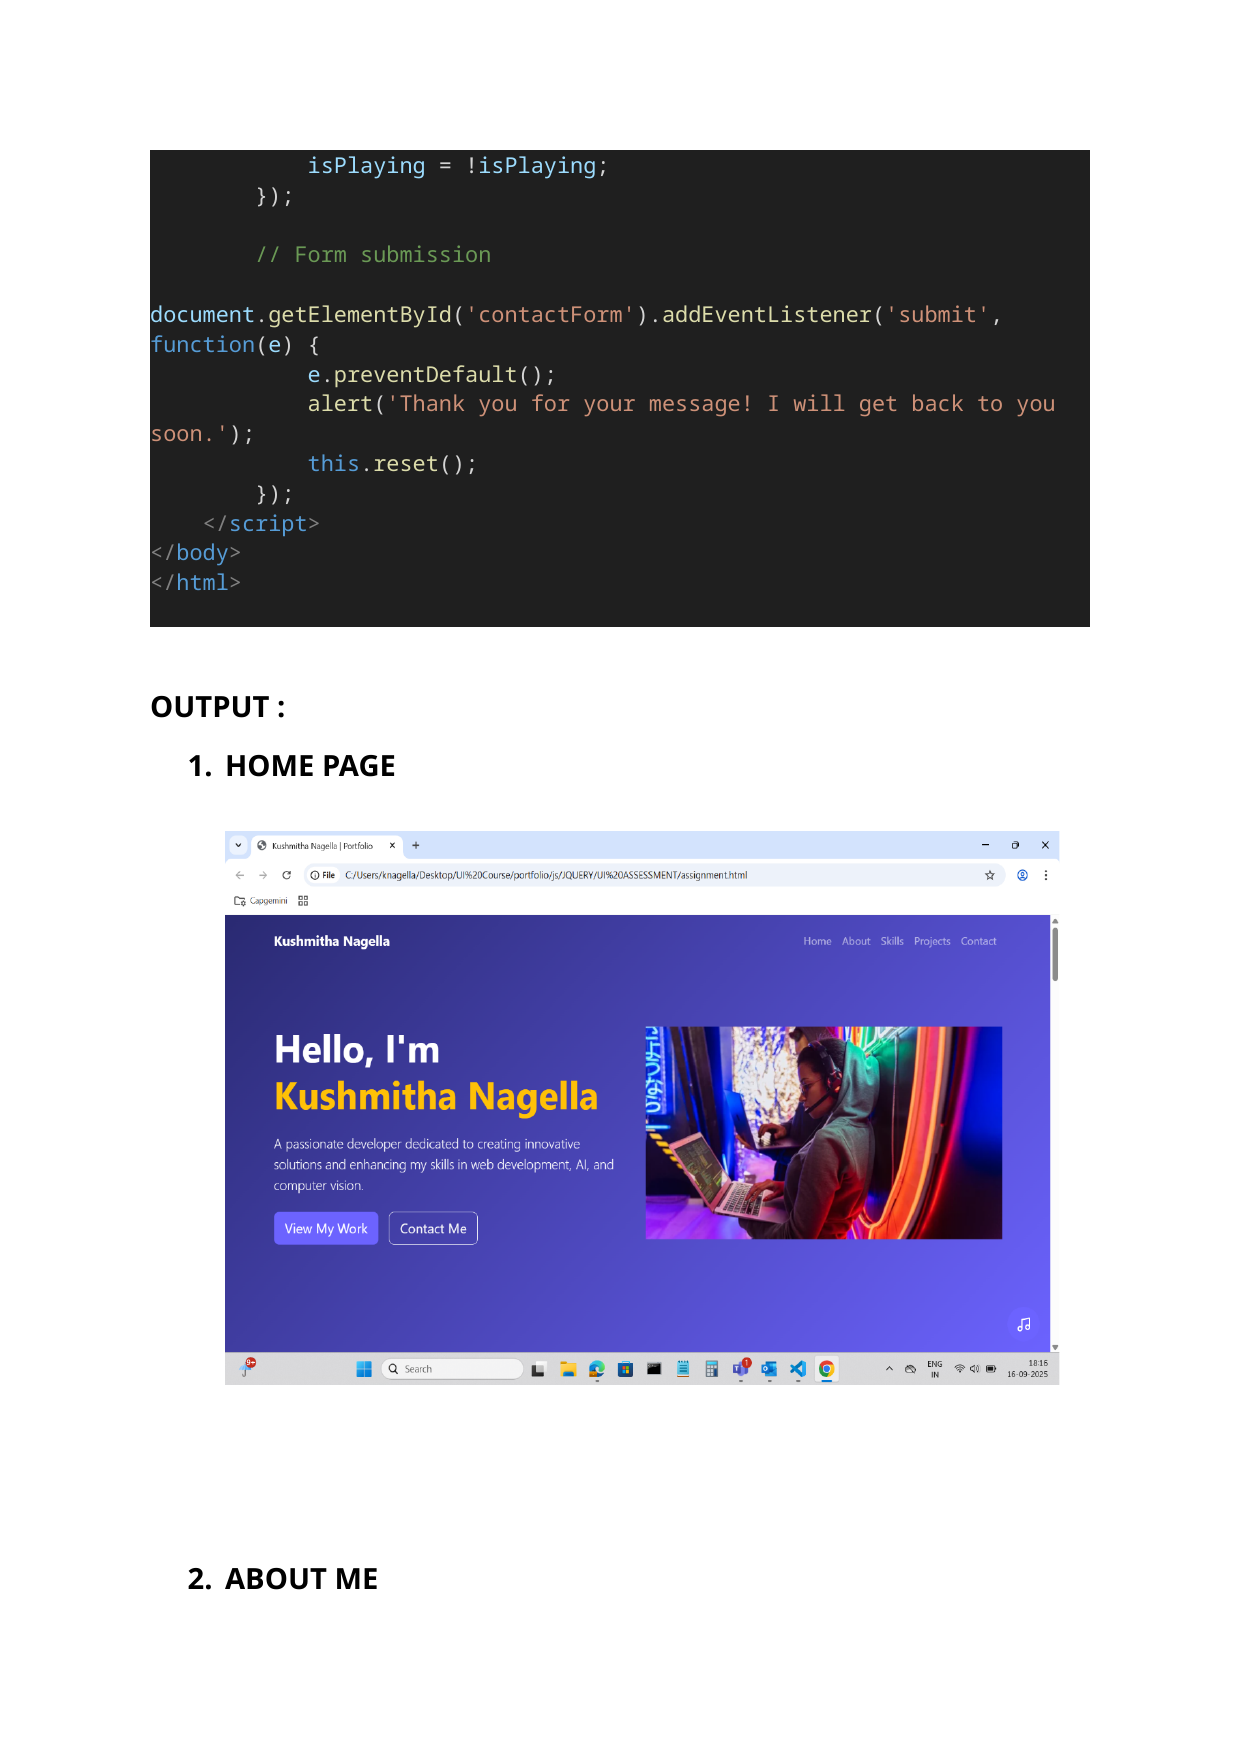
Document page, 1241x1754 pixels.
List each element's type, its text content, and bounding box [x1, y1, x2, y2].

text </script> [150, 507, 1090, 537]
text isPlaying = !isPlaying; [150, 150, 1090, 180]
text </html> [150, 567, 1090, 597]
text document.getElementById('contactForm').addEventListener('submit', function(e) { [150, 269, 1090, 358]
text // Form submission [150, 239, 1090, 269]
picture [225, 831, 1060, 1385]
list HOME PAGE [187, 746, 1090, 785]
text this.reset(); [150, 448, 1090, 478]
list ABOUT ME [187, 1558, 1090, 1598]
text e.preventDefault(); [150, 358, 1090, 388]
text </body> [150, 537, 1090, 567]
text }); [150, 478, 1090, 507]
text alert('Thank you for your message! I will get back to you soon.'); [150, 388, 1090, 448]
text OUTPUT : [150, 686, 1090, 726]
text }); [150, 180, 1090, 209]
